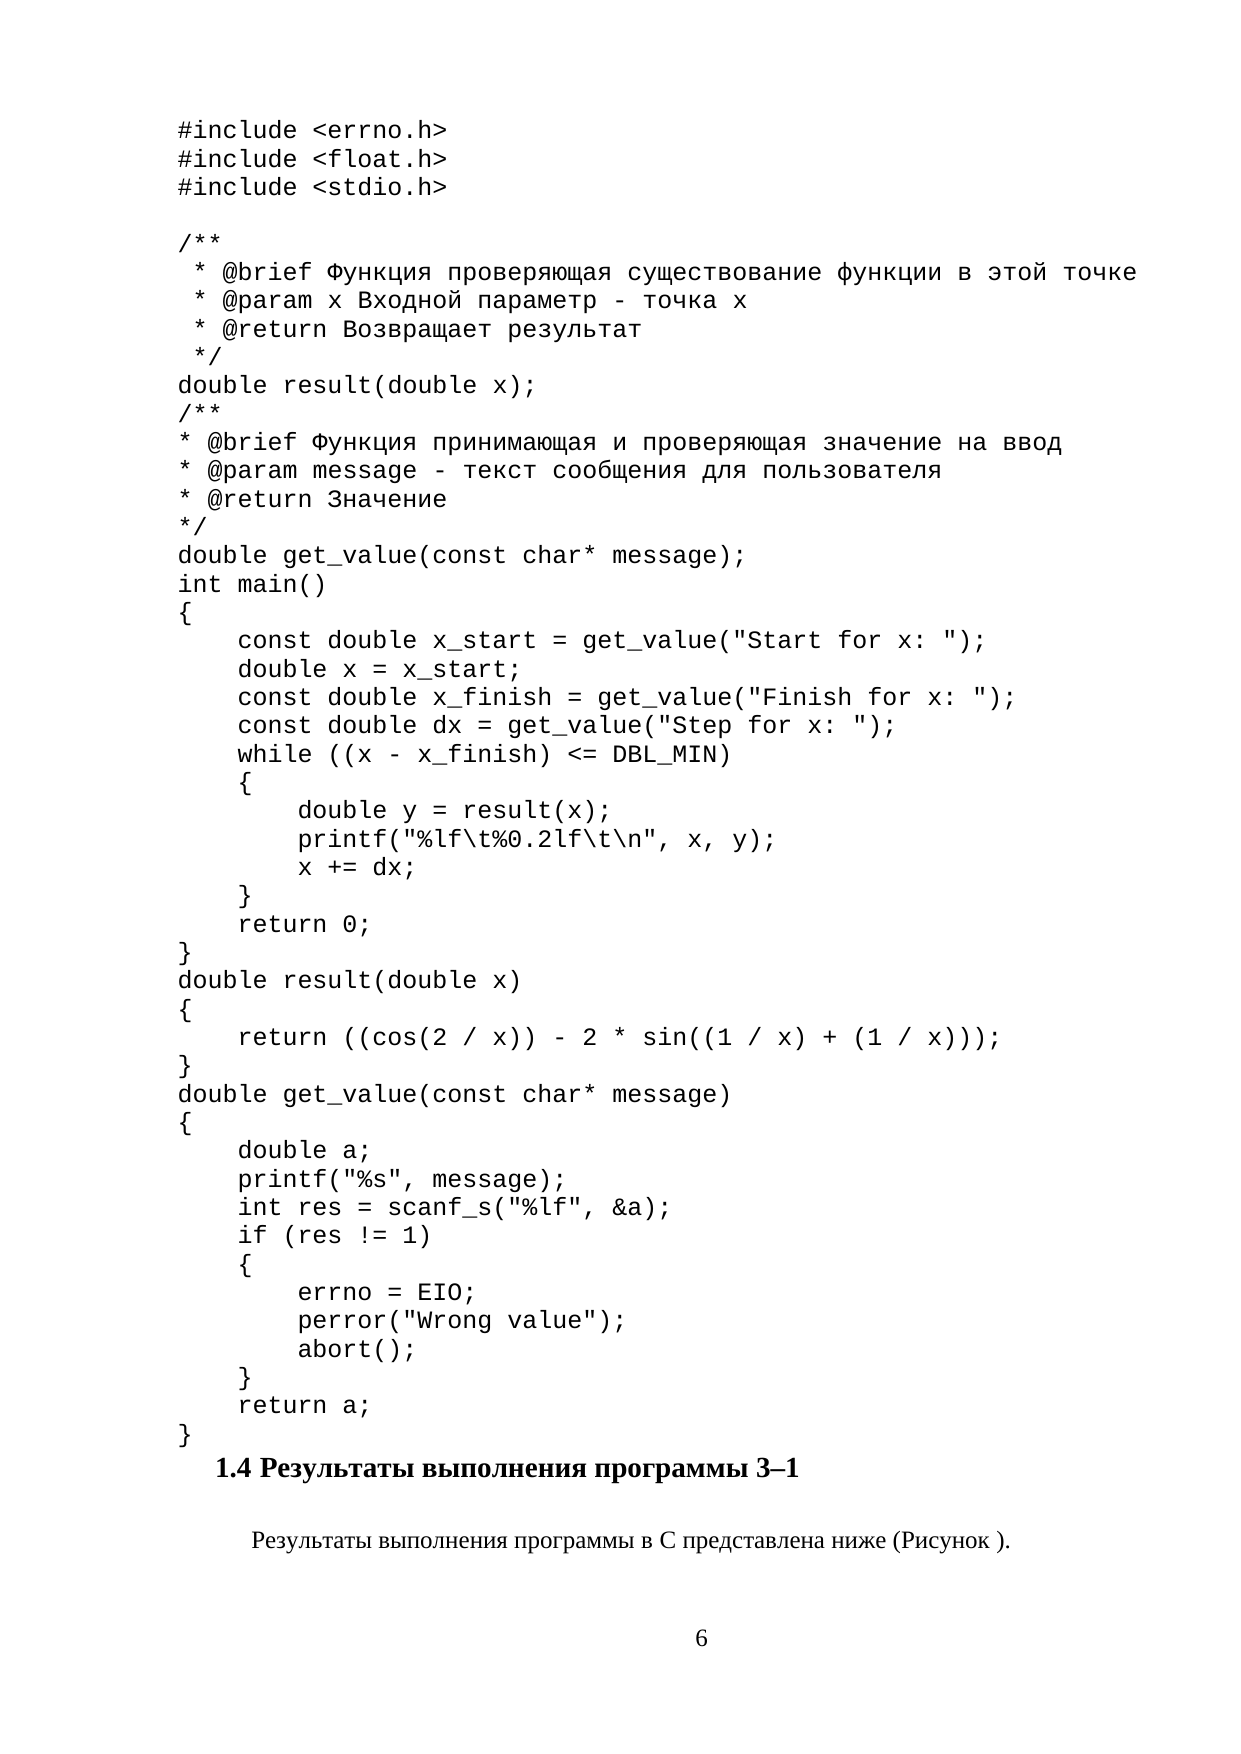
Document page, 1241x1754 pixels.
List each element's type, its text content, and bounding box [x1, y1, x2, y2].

text { [177, 996, 1152, 1025]
text if (res != 1) [177, 1223, 1152, 1251]
text * @return Значение [177, 486, 1152, 515]
text #include <stdio.h> [177, 175, 1152, 203]
text { [177, 770, 1152, 798]
text */ [177, 515, 1152, 543]
text return ((cos(2 / x)) - 2 * sin((1 / x) + (1 / x))); [177, 1025, 1152, 1053]
text const double x_start = get_value("Start for x: "); [177, 628, 1152, 656]
text { [177, 1110, 1152, 1138]
text return a; [177, 1393, 1152, 1421]
text const double dx = get_value("Step for x: "); [177, 713, 1152, 741]
text int res = scanf_s("%lf", &a); [177, 1195, 1152, 1223]
text double x = x_start; [177, 656, 1152, 685]
text * @brief Функция принимающая и проверяющая значение на ввод [177, 430, 1152, 458]
text double y = result(x); [177, 798, 1152, 826]
text printf("%s", message); [177, 1166, 1152, 1195]
text } [177, 1421, 1152, 1450]
text const double x_finish = get_value("Finish for x: "); [177, 685, 1152, 713]
text /** [177, 401, 1152, 430]
text * @return Возвращает результат [177, 316, 1152, 345]
text { [177, 600, 1152, 628]
text } [177, 883, 1152, 911]
text errno = EIO; [177, 1280, 1152, 1308]
text double a; [177, 1138, 1152, 1166]
text return 0; [177, 911, 1152, 940]
text double get_value(const char* message) [177, 1081, 1152, 1110]
text printf("%lf\t%0.2lf\t\n", x, y); [177, 826, 1152, 855]
text } [177, 1365, 1152, 1393]
list Результаты выполнения программы 3–1 [215, 1450, 1152, 1483]
text } [177, 940, 1152, 968]
text * @param x Входной параметр - точка x [177, 288, 1152, 316]
text perror("Wrong value"); [177, 1308, 1152, 1336]
text int main() [177, 571, 1152, 600]
text */ [177, 345, 1152, 373]
text double get_value(const char* message); [177, 543, 1152, 571]
text #include <errno.h> [177, 118, 1152, 146]
text /** [177, 231, 1152, 260]
text * @param message - текст сообщения для пользователя [177, 458, 1152, 486]
text } [177, 1053, 1152, 1081]
text while ((x - x_finish) <= DBL_MIN) [177, 741, 1152, 770]
text double result(double x); [177, 373, 1152, 401]
text #include <float.h> [177, 146, 1152, 175]
text { [177, 1251, 1152, 1280]
text Результаты выполнения программы в C представлена ниже (Рисунок 3). [177, 1525, 1152, 1554]
text abort(); [177, 1336, 1152, 1365]
text x += dx; [177, 855, 1152, 883]
text * @brief Функция проверяющая существование функции в этой точке [177, 260, 1152, 288]
text double result(double x) [177, 968, 1152, 996]
